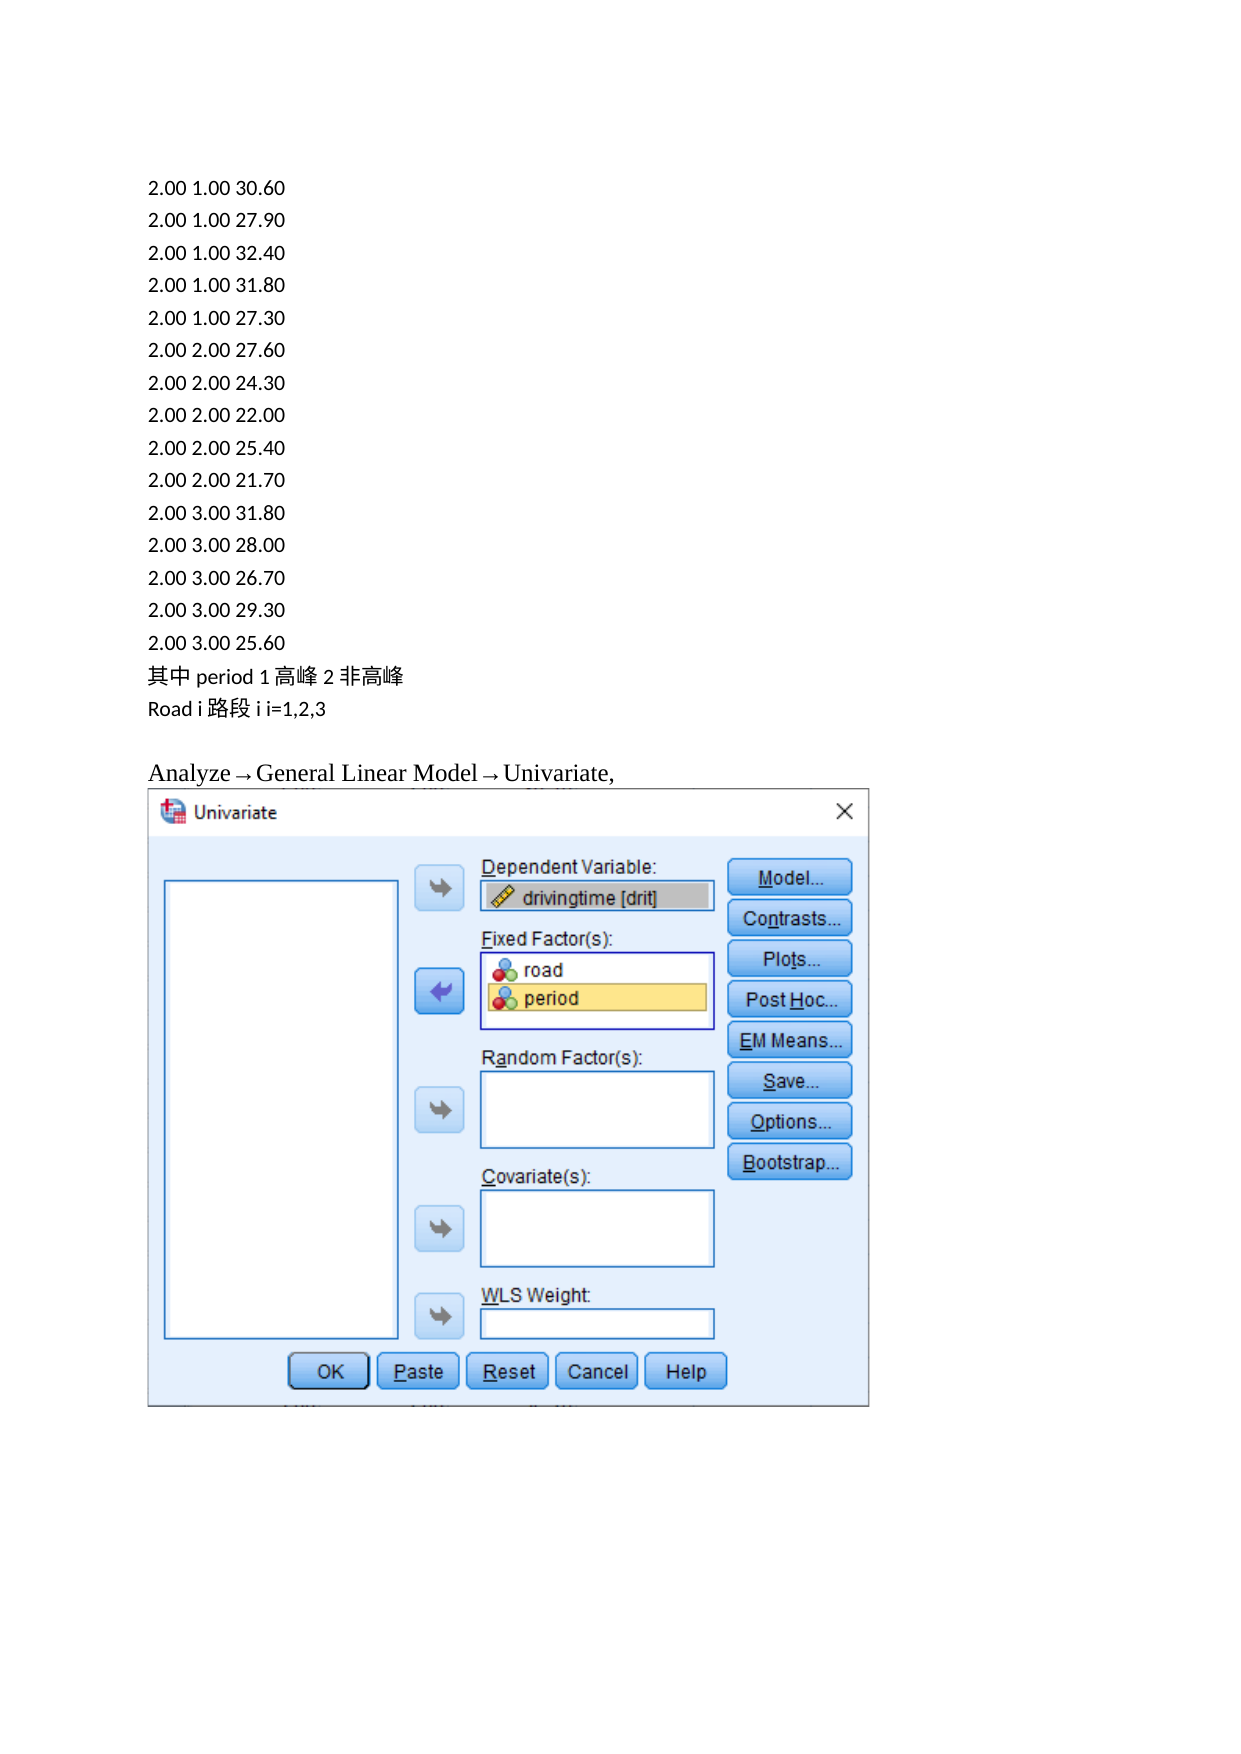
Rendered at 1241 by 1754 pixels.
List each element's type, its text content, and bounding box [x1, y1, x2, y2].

text 2.00 1.00 27.90 [148, 203, 1092, 236]
text Analyze→General Linear Model→Univariate, [148, 756, 1092, 788]
text 其中period 1高峰 2 非高峰 [148, 658, 1092, 691]
text 2.00 3.00 31.80 [148, 496, 1092, 528]
text 2.00 1.00 27.30 [148, 301, 1092, 333]
text 2.00 2.00 22.00 [148, 398, 1092, 431]
text Road i 路段i i=1,2,3 [148, 691, 1092, 723]
text 2.00 2.00 27.60 [148, 333, 1092, 366]
text 2.00 1.00 30.60 [148, 171, 1092, 203]
picture [147, 788, 870, 1407]
text 2.00 3.00 25.60 [148, 626, 1092, 658]
text 2.00 2.00 25.40 [148, 431, 1092, 463]
text 2.00 2.00 21.70 [148, 463, 1092, 496]
text 2.00 1.00 32.40 [148, 236, 1092, 268]
text 2.00 3.00 26.70 [148, 561, 1092, 593]
text 2.00 3.00 29.30 [148, 593, 1092, 626]
text 2.00 1.00 31.80 [148, 268, 1092, 301]
text 2.00 2.00 24.30 [148, 366, 1092, 398]
text 2.00 3.00 28.00 [148, 528, 1092, 561]
